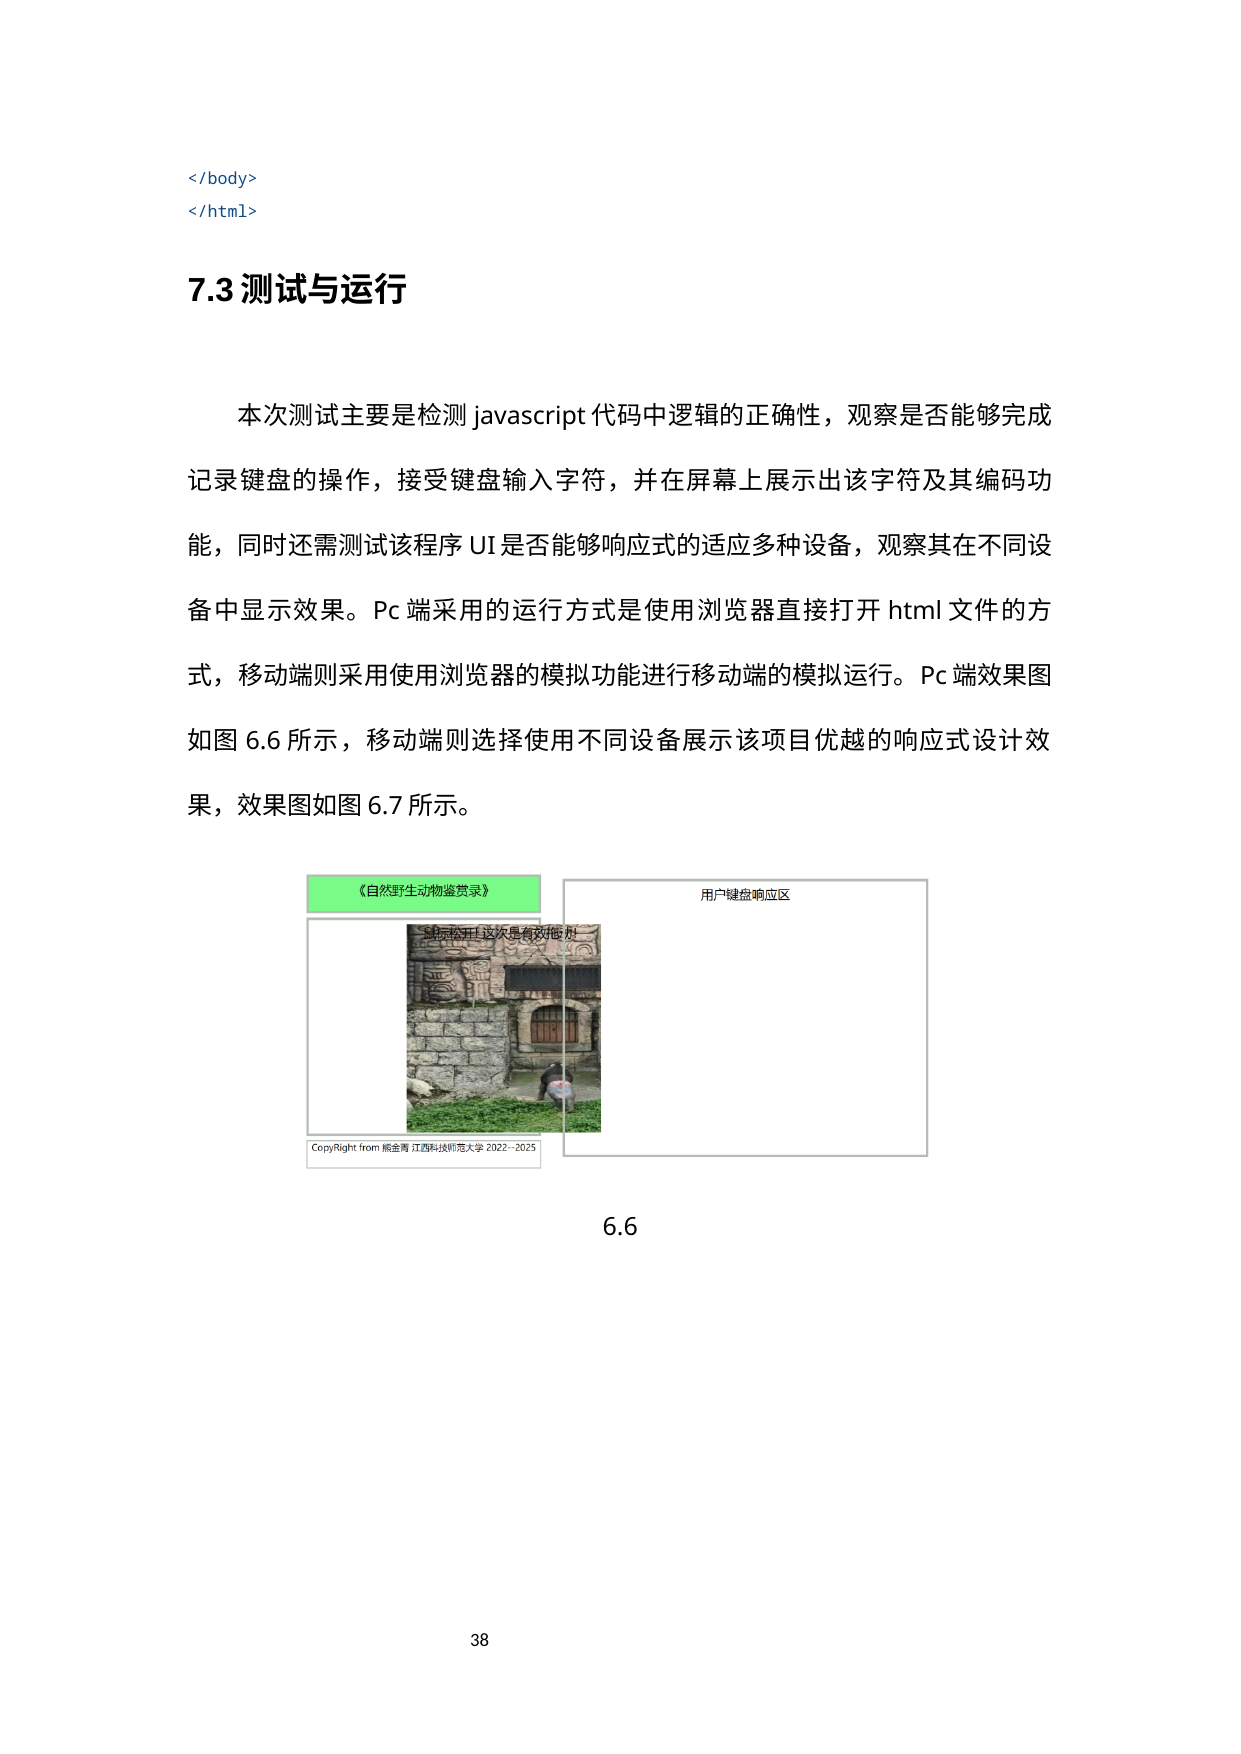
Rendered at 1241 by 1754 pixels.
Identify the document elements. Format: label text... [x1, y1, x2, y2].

text </html> [187, 194, 1053, 227]
list 6.6 [187, 1193, 1053, 1258]
text </body> [187, 162, 1053, 194]
picture [296, 868, 944, 1174]
text 本次测试主要是检测javascript代码中逻辑的正确性，观察是否能够完成记录键盘的操作，接受键盘输入字符，并在屏幕上展示出该字符及其编码功能，同时还需测试该程序UI是否能够响应式的适应多种设备，观察其在不同设备中显示效果。Pc端采用的运行方式是使用浏览器直接打开html文件的方式，移动端则采用使用浏览器的模拟功能进行移动端的模拟运行。Pc端效果图如图6.6所示，移动端则选择使用不同设备展示该项目优越的响应式设计效果，效果图如图6.7所示。 [187, 381, 1053, 836]
subtitle 7.3测试与运行 [187, 254, 1053, 319]
